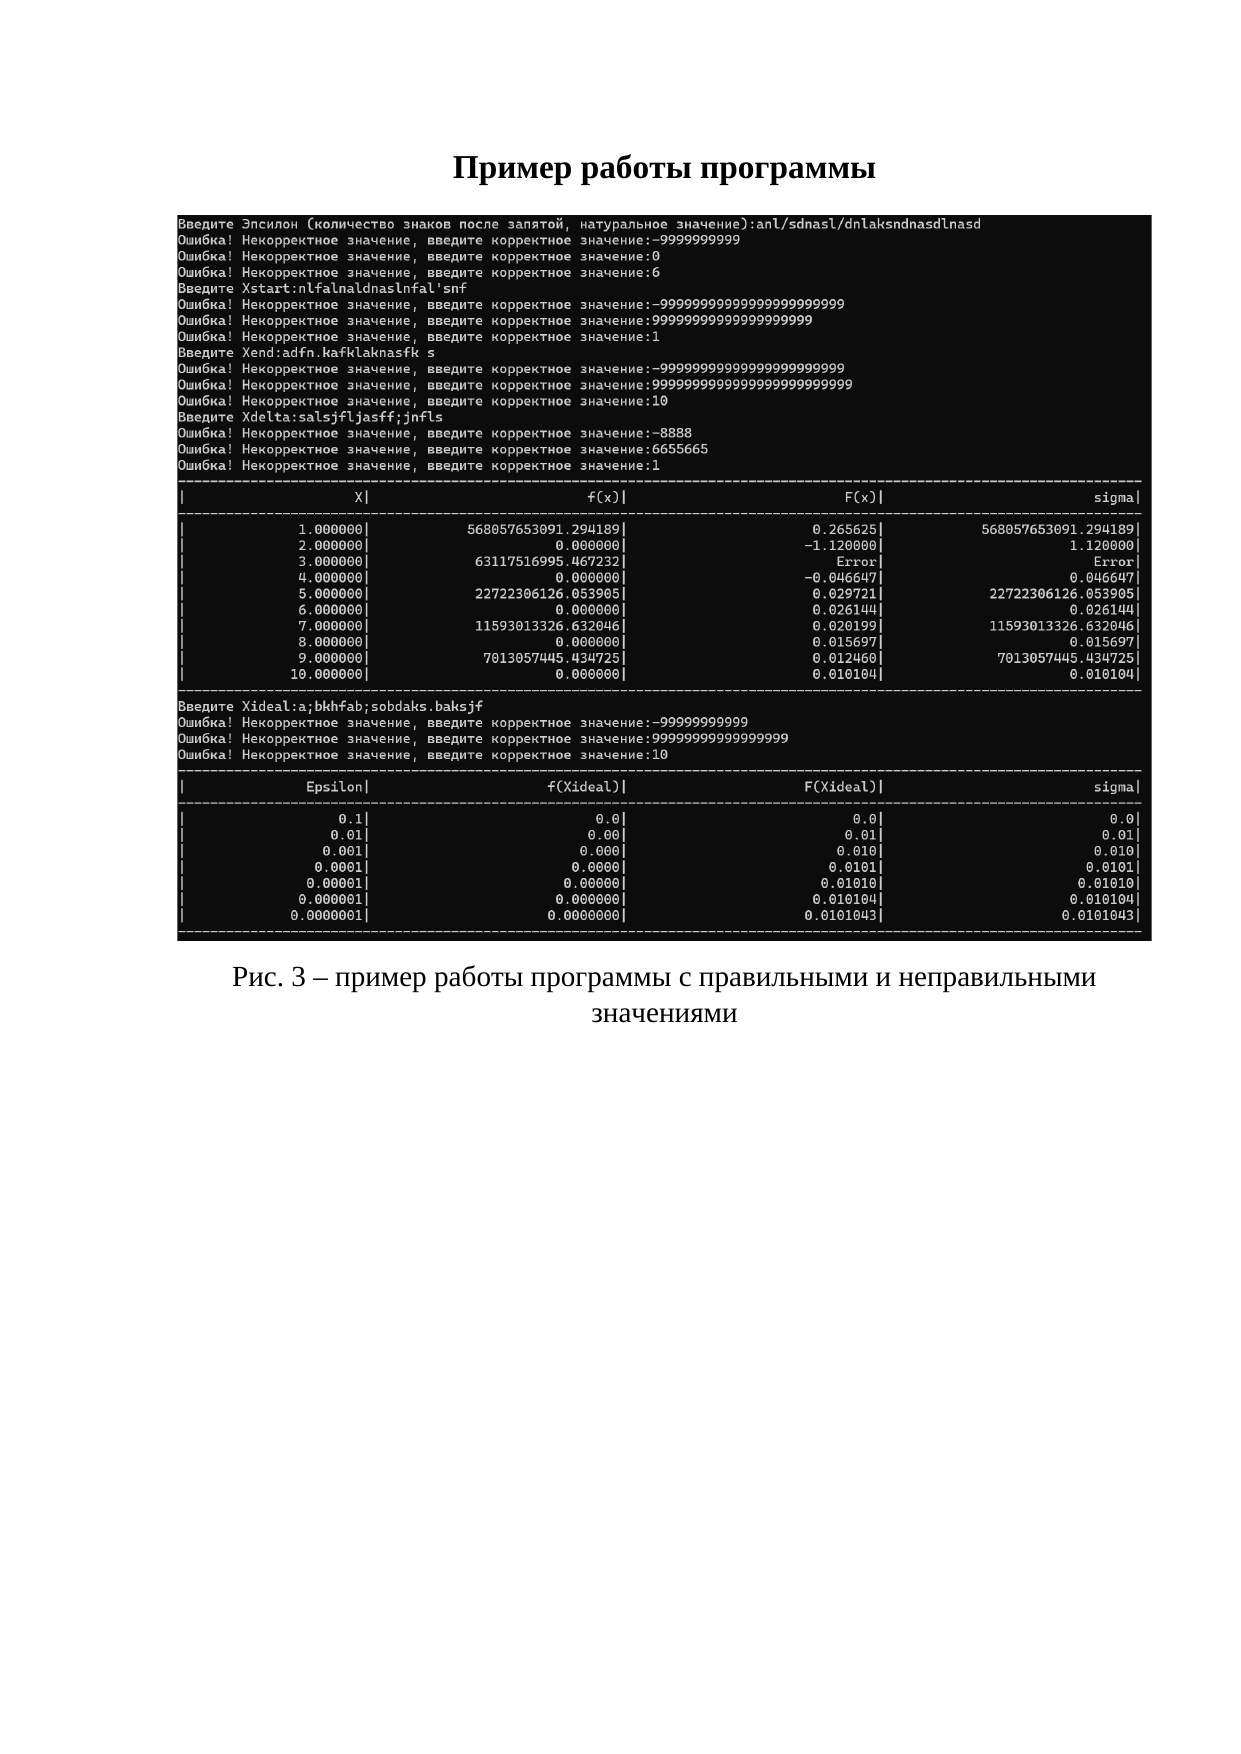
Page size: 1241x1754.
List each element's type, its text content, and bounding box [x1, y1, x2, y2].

text Рис. 3 – пример работы программы с правильными и неправильными значениями [177, 959, 1152, 1029]
text Пример работы программы [177, 148, 1152, 186]
picture [177, 215, 1152, 941]
